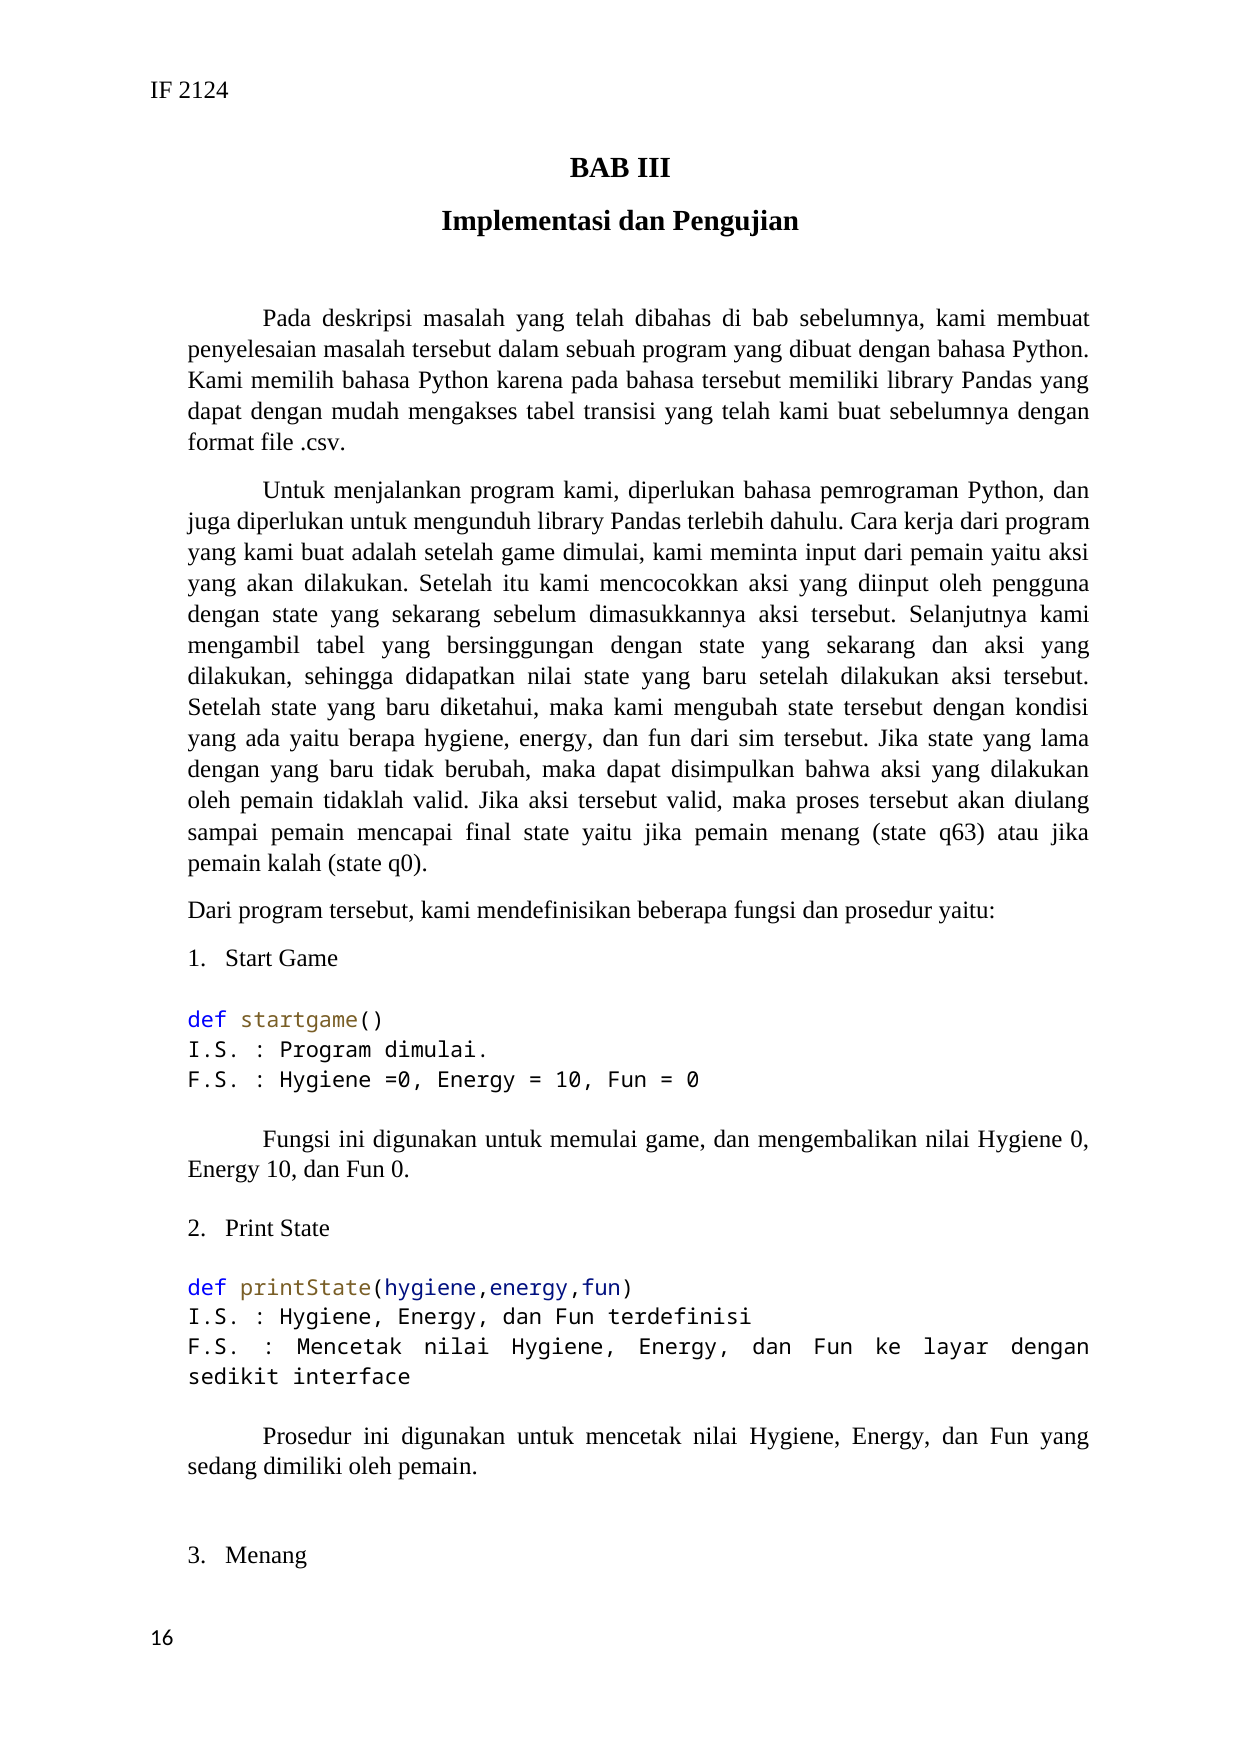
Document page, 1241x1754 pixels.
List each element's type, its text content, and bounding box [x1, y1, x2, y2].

list Prosedur ini digunakan untuk mencetak nilai Hygiene, Energy, dan Fun yang sedang dimiliki oleh pemain. [187, 1421, 1090, 1480]
list Menang [187, 1539, 1090, 1569]
list Start Game [187, 943, 1090, 972]
text Dari program tersebut, kami mendefinisikan beberapa fungsi dan prosedur yaitu: [187, 895, 1090, 924]
text def printState(hygiene,energy,fun) [187, 1272, 1090, 1301]
text F.S. : Mencetak nilai Hygiene, Energy, dan Fun ke layar dengan sedikit interface [187, 1331, 1090, 1391]
text Pada deskripsi masalah yang telah dibahas di bab sebelumnya, kami membuat penyelesaian masalah tersebut dalam sebuah program yang dibuat dengan bahasa Python. Kami memilih bahasa Python karena pada bahasa tersebut memiliki library Pandas yang dapat dengan mudah mengakses tabel transisi yang telah kami buat sebelumnya dengan format file .csv. [187, 303, 1090, 456]
text Fungsi ini digunakan untuk memulai game, dan mengembalikan nilai Hygiene 0, Energy 10, dan Fun 0. [187, 1123, 1090, 1182]
text I.S. : Hygiene, Energy, dan Fun terdefinisi [187, 1301, 1090, 1331]
list F.S. : Hygiene =0, Energy = 10, Fun = 0 [187, 1063, 1090, 1093]
list Print State [187, 1212, 1090, 1242]
text Untuk menjalankan program kami, diperlukan bahasa pemrograman Python, dan juga diperlukan untuk mengunduh library Pandas terlebih dahulu. Cara kerja dari program yang kami buat adalah setelah game dimulai, kami meminta input dari pemain yaitu aksi yang akan dilakukan. Setelah itu kami mencocokkan aksi yang diinput oleh pengguna dengan state yang sekarang sebelum dimasukkannya aksi tersebut. Selanjutnya kami mengambil tabel yang bersinggungan dengan state yang sekarang dan aksi yang dilakukan, sehingga didapatkan nilai state yang baru setelah dilakukan aksi tersebut. Setelah state yang baru diketahui, maka kami mengubah state tersebut dengan kondisi yang ada yaitu berapa hygiene, energy, dan fun dari sim tersebut. Jika state yang lama dengan yang baru tidak berubah, maka dapat disimpulkan bahwa aksi yang dilakukan oleh pemain tidaklah valid. Jika aksi tersebut valid, maka proses tersebut akan diulang sampai pemain mencapai final state yaitu jika pemain menang (state q63) atau jika pemain kalah (state q0). [187, 475, 1090, 876]
list I.S. : Program dimulai. [187, 1034, 1090, 1063]
text Implementasi dan Pengujian [150, 203, 1090, 236]
text BAB III [150, 150, 1090, 183]
list def startgame() [187, 1004, 1090, 1034]
